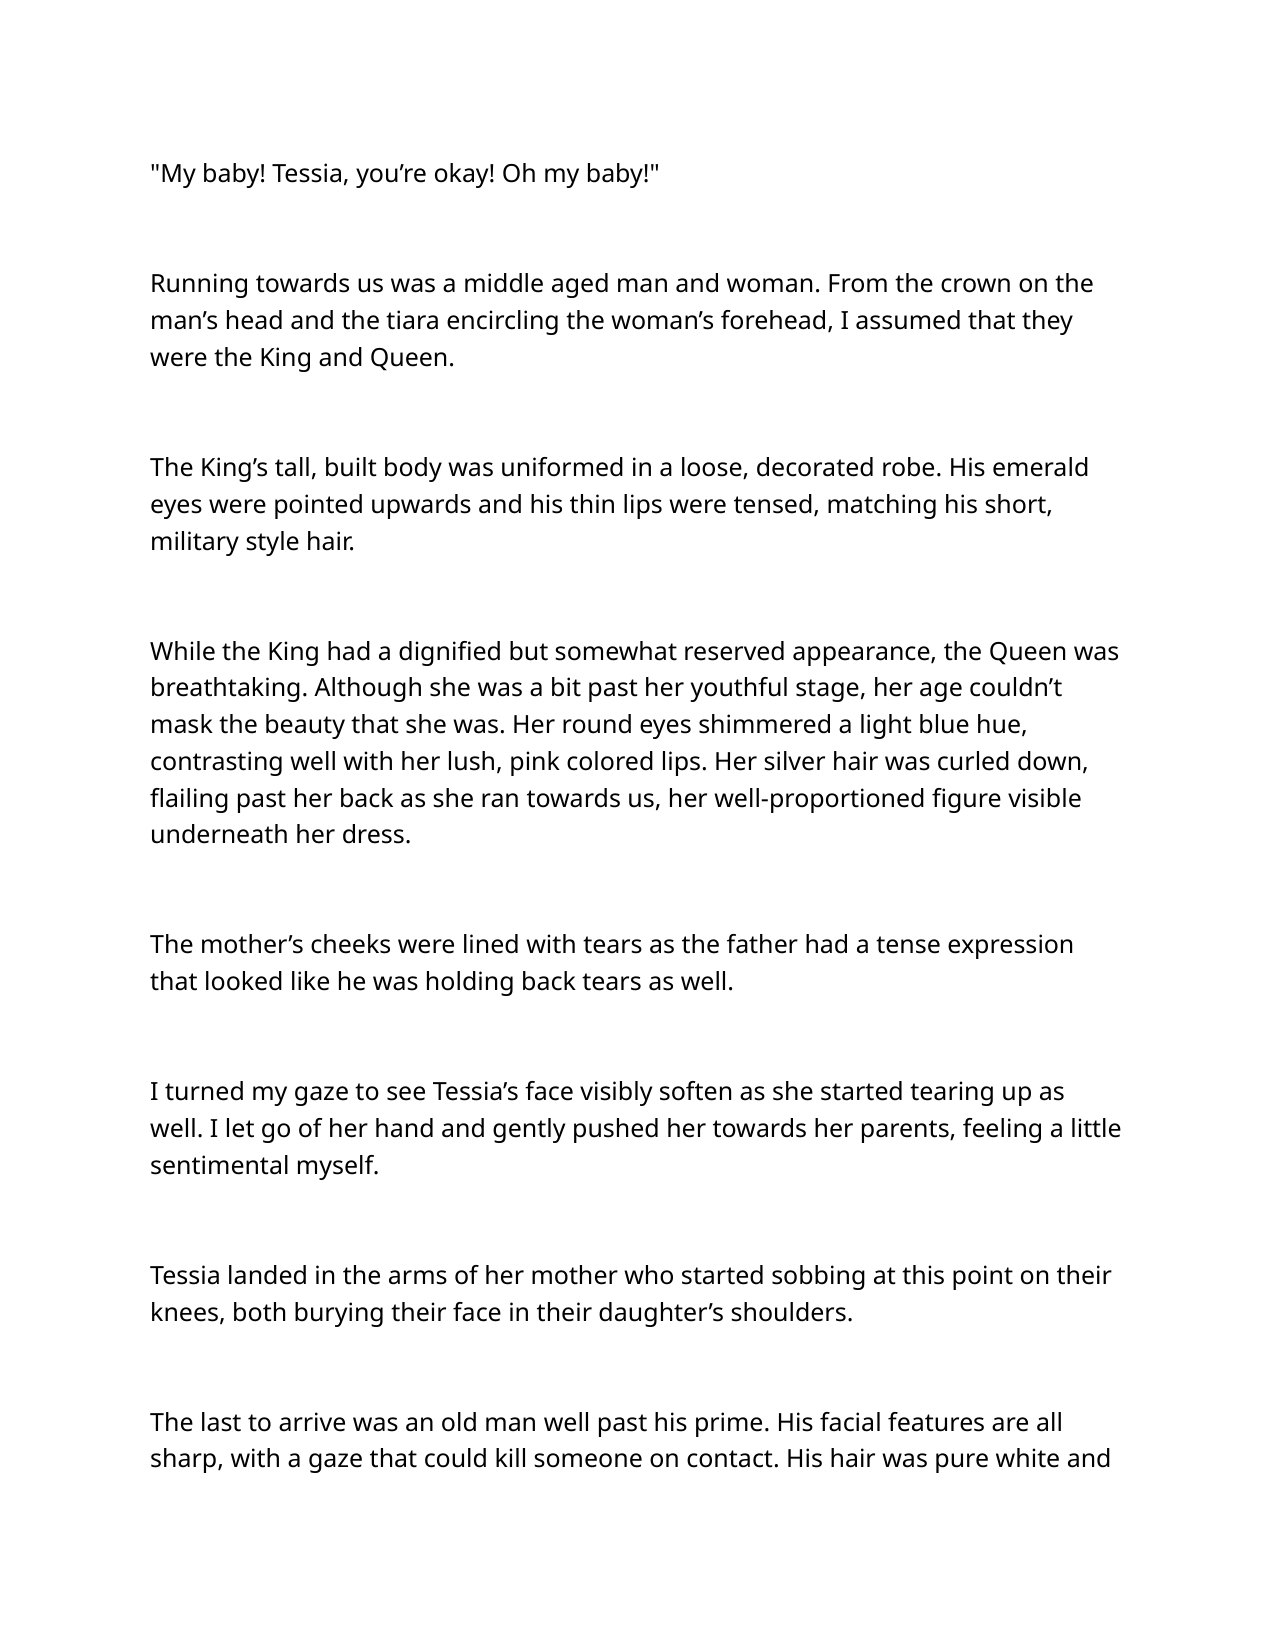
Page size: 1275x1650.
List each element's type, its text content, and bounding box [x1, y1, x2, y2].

text While the King had a dignified but somewhat reserved appearance, the Queen was breathtaking. Although she was a bit past her youthful stage, her age couldn’t mask the beauty that she was. Her round eyes shimmered a light blue hue, contrasting well with her lush, pink colored lips. Her silver hair was curled down, flailing past her back as she ran towards us, her well-proportioned figure visible underneath her dress. [150, 633, 1124, 851]
text "My baby! Tessia, you’re okay! Oh my baby!" [150, 156, 1124, 190]
text I turned my gaze to see Tessia’s face visibly soften as she started tearing up as well. I let go of her hand and gently pushed her towards her parents, feeling a little sentimental myself. [150, 1074, 1124, 1181]
text The mother’s cheeks were lined with tears as the father had a tense expression that looked like he was holding back tears as well. [150, 927, 1124, 998]
text The King’s tall, built body was uniformed in a loose, decorated robe. His emerald eyes were pointed upwards and his thin lips were tensed, matching his short, military style hair. [150, 450, 1124, 557]
text Tessia landed in the arms of her mother who started sobbing at this point on their knees, both burying their face in their daughter’s shoulders. [150, 1257, 1124, 1328]
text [150, 1404, 1124, 1475]
text Running towards us was a middle aged man and woman. From the crown on the man’s head and the tiara encircling the woman’s forehead, I assumed that they were the King and Queen. [150, 266, 1124, 374]
